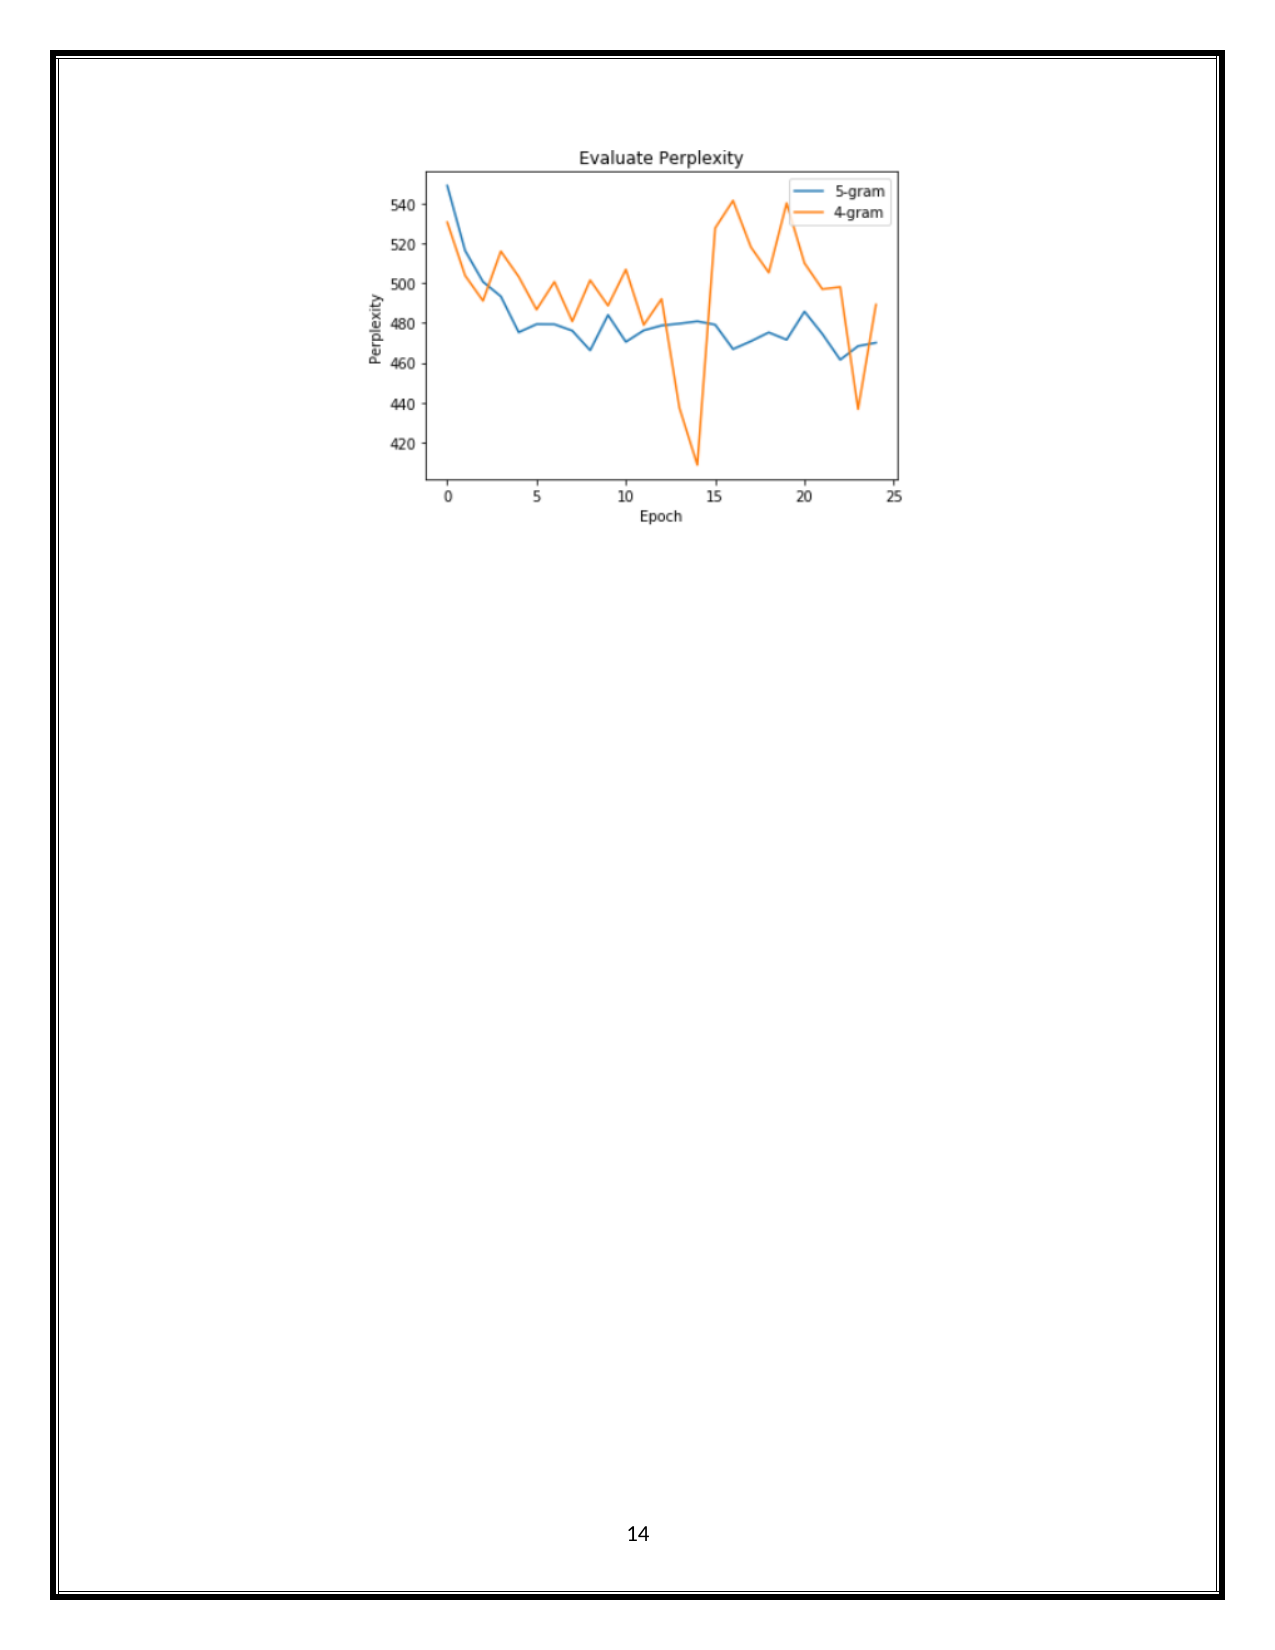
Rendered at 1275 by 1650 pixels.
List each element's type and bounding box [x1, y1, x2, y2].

picture [367, 150, 908, 528]
